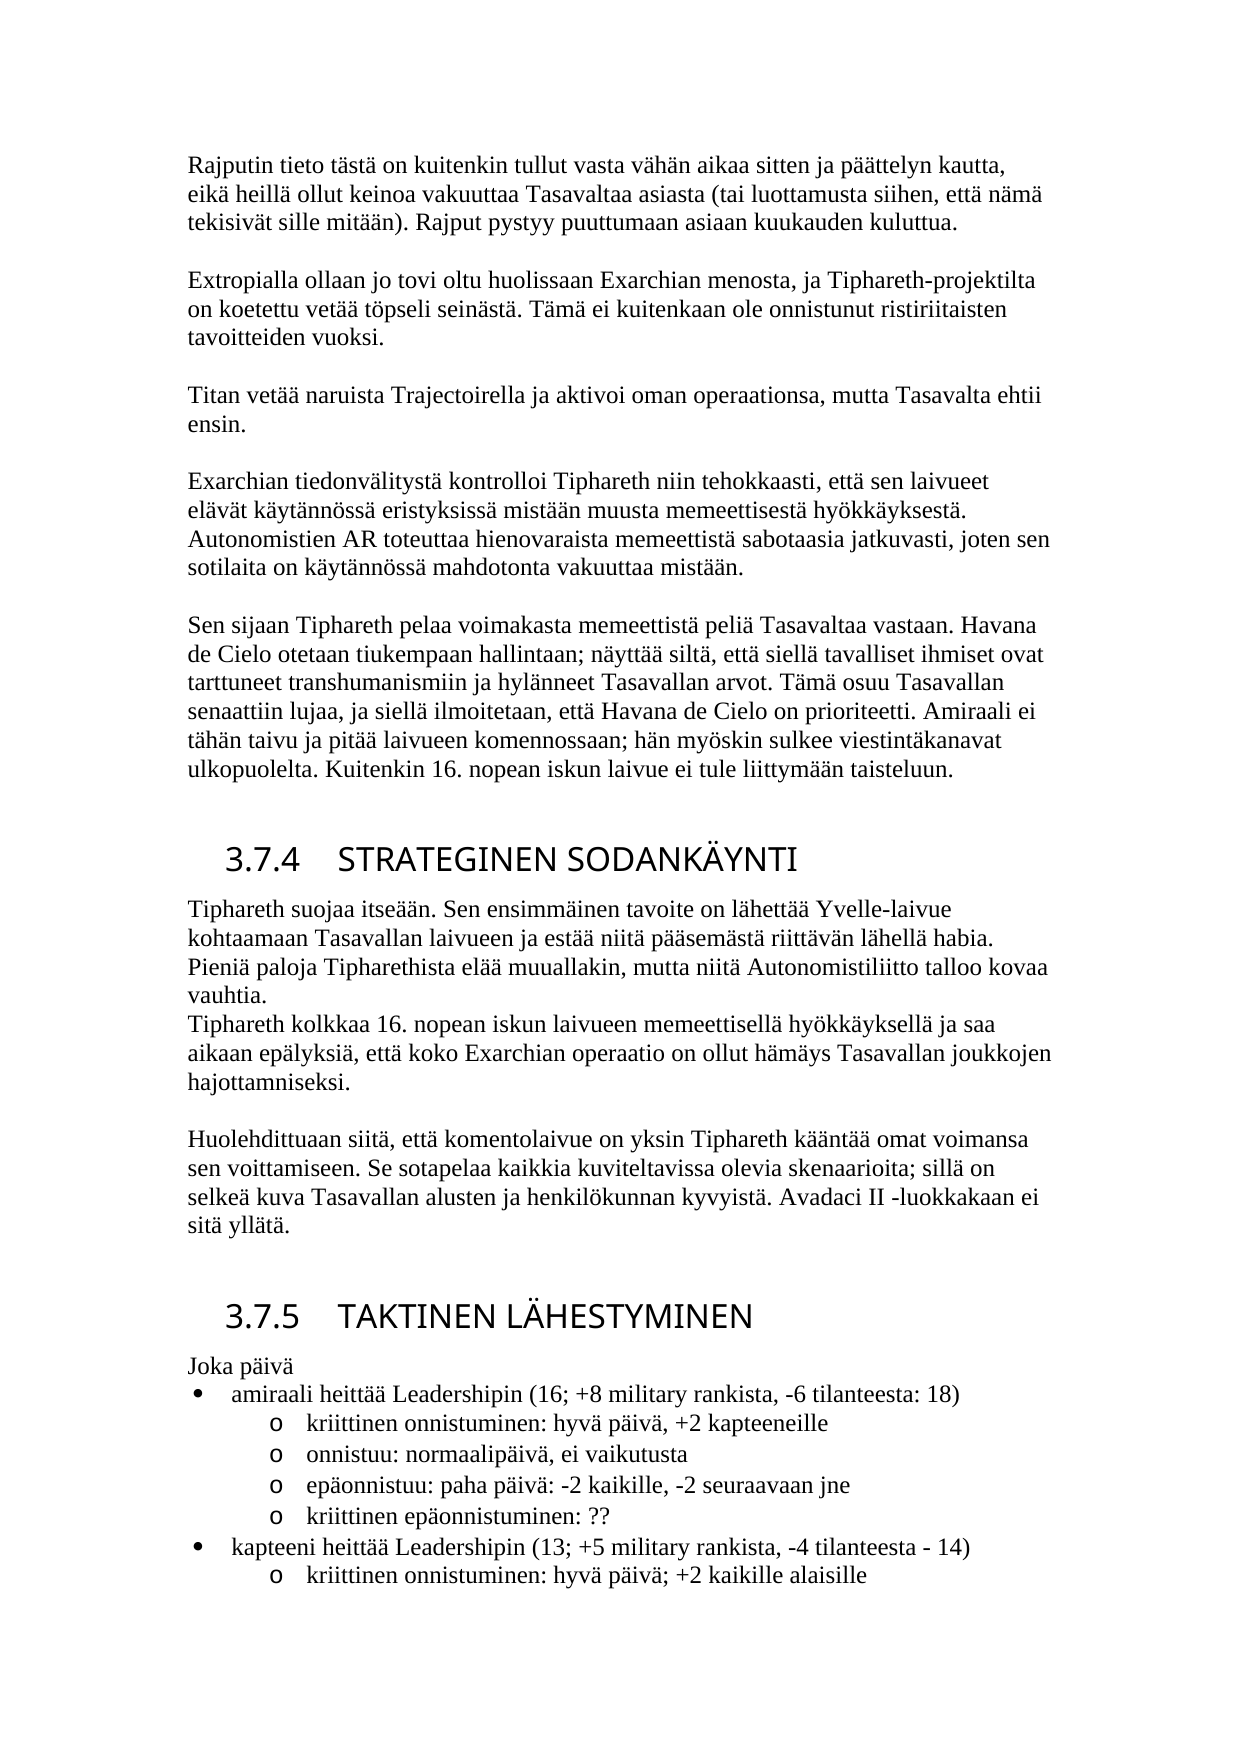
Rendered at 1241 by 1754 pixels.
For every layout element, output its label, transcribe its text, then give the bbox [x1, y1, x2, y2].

text Sen sijaan Tiphareth pelaa voimakasta memeettistä peliä Tasavaltaa vastaan. Havana de Cielo otetaan tiukempaan hallintaan; näyttää siltä, että siellä tavalliset ihmiset ovat tarttuneet transhumanismiin ja hylänneet Tasavallan arvot. Tämä osuu Tasavallan senaattiin lujaa, ja siellä ilmoitetaan, että Havana de Cielo on prioriteetti. Amiraali ei tähän taivu ja pitää laivueen komennossaan; hän myöskin sulkee viestintäkanavat ulkopuolelta. Kuitenkin 16. nopean iskun laivue ei tule liittymään taisteluun. [187, 610, 1053, 782]
text Tiphareth suojaa itseään. Sen ensimmäinen tavoite on lähettää Yvelle-laivue kohtaamaan Tasavallan laivueen ja estää niitä pääsemästä riittävän lähellä habia. Pieniä paloja Tipharethista elää muuallakin, mutta niitä Autonomistiliitto talloo kovaa vauhtia. [187, 894, 1053, 1009]
text Tiphareth kolkkaa 16. nopean iskun laivueen memeettisellä hyökkäyksellä ja saa aikaan epälyksiä, että koko Exarchian operaatio on ollut hämäys Tasavallan joukkojen hajottamniseksi. [187, 1009, 1053, 1095]
subtitle Strateginen sodankäynti [225, 836, 1053, 882]
text Exarchian tiedonvälitystä kontrolloi Tiphareth niin tehokkaasti, että sen laivueet elävät käytännössä eristyksissä mistään muusta memeettisestä hyökkäyksestä. Autonomistien AR toteuttaa hienovaraista memeettistä sabotaasia jatkuvasti, joten sen sotilaita on käytännössä mahdotonta vakuuttaa mistään. [187, 466, 1053, 581]
list amiraali heittää Leadershipin (16; +8 military rankista, -6 tilanteesta: 18) [194, 1379, 1053, 1408]
list kapteeni heittää Leadershipin (13; +5 military rankista, -4 tilanteesta - 14) [194, 1532, 1053, 1560]
text Titan vetää naruista Trajectoirella ja aktivoi oman operaationsa, mutta Tasavalta ehtii ensin. [187, 380, 1053, 437]
subtitle Taktinen lähestyminen [225, 1293, 1053, 1338]
list kriittinen epäonnistuminen: ?? [269, 1501, 1053, 1532]
text Joka päivä [187, 1351, 1053, 1379]
list onnistuu: normaalipäivä, ei vaikutusta [269, 1439, 1053, 1470]
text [187, 150, 1053, 236]
text Huolehdittuaan siitä, että komentolaivue on yksin Tiphareth kääntää omat voimansa sen voittamiseen. Se sotapelaa kaikkia kuviteltavissa olevia skenaarioita; sillä on selkeä kuva Tasavallan alusten ja henkilökunnan kyvyistä. Avadaci II -luokkakaan ei sitä yllätä. [187, 1124, 1053, 1239]
list kriittinen onnistuminen: hyvä päivä, +2 kapteeneille [269, 1408, 1053, 1439]
list epäonnistuu: paha päivä: -2 kaikille, -2 seuraavaan jne [269, 1470, 1053, 1501]
text Extropialla ollaan jo tovi oltu huolissaan Exarchian menosta, ja Tiphareth-projektilta on koetettu vetää töpseli seinästä. Tämä ei kuitenkaan ole onnistunut ristiriitaisten tavoitteiden vuoksi. [187, 265, 1053, 351]
list kriittinen onnistuminen: hyvä päivä; +2 kaikille alaisille [269, 1560, 1053, 1591]
